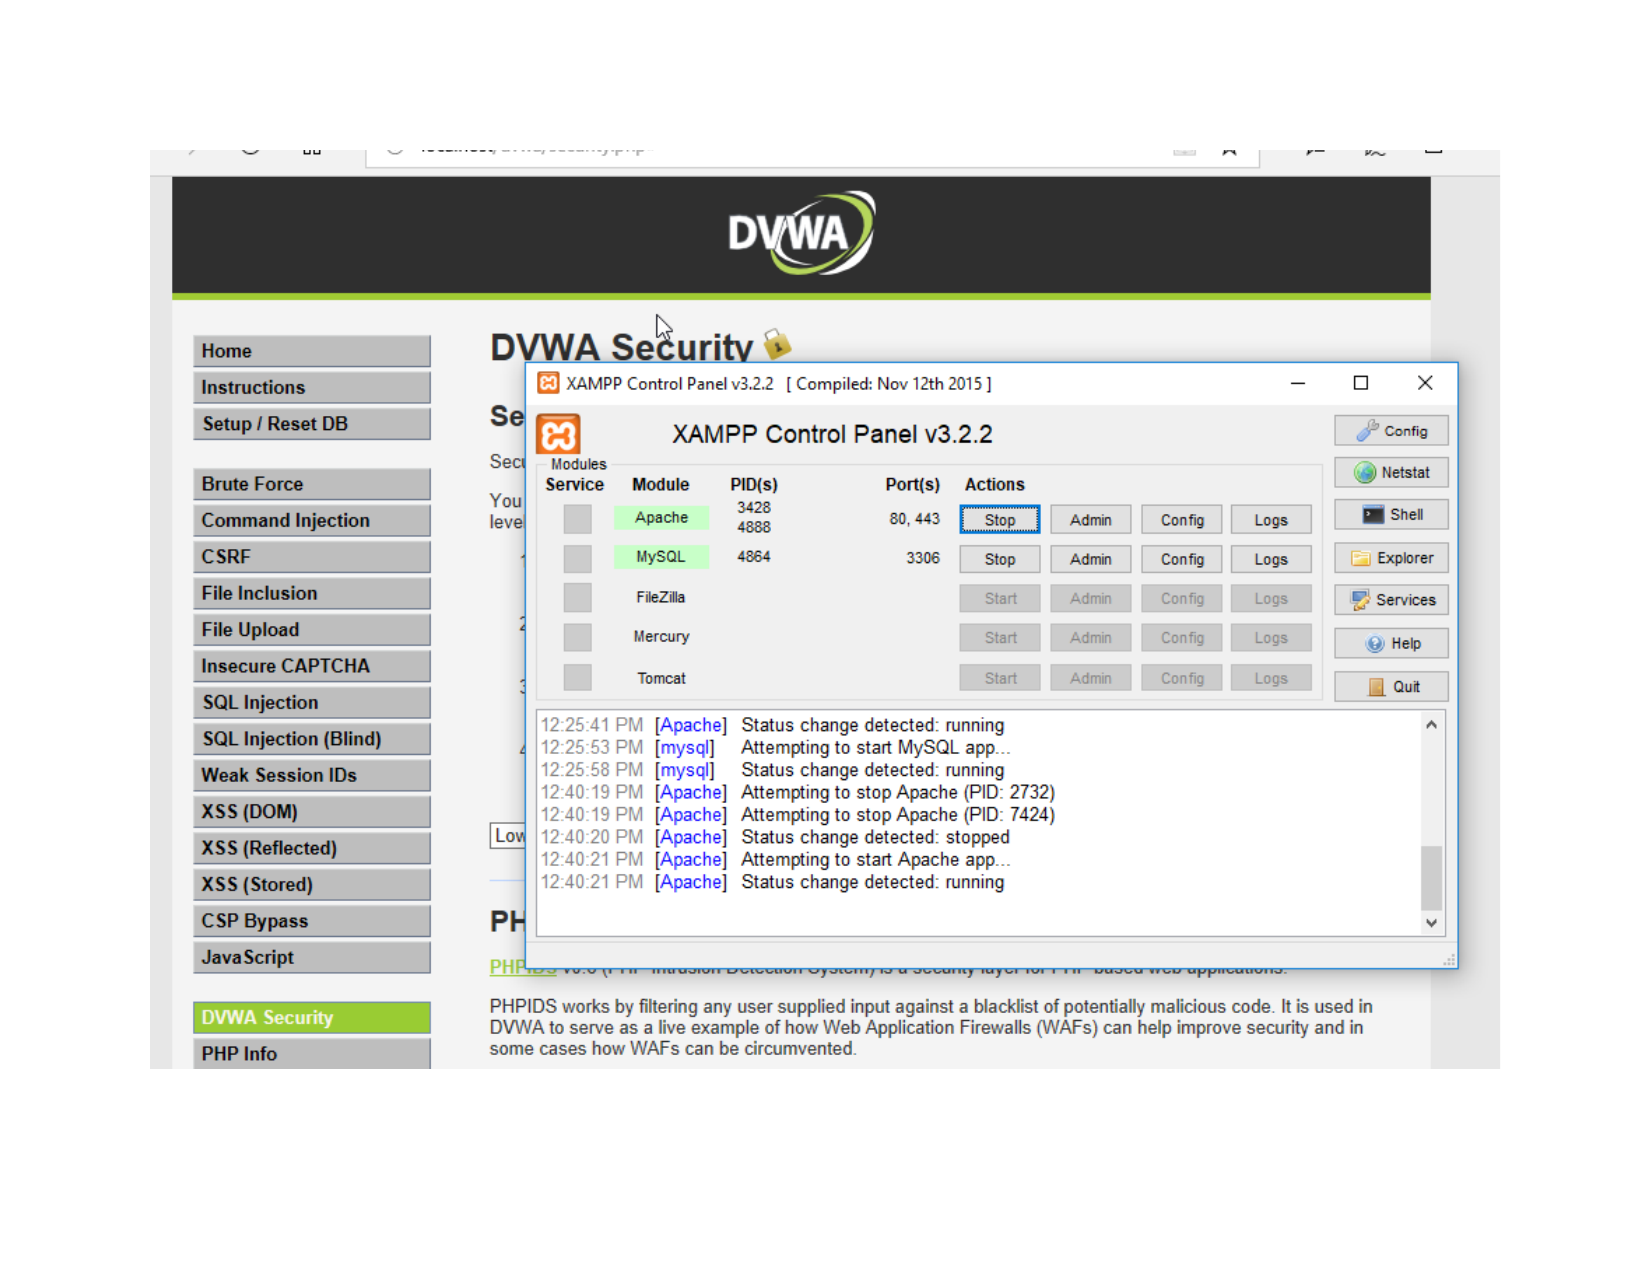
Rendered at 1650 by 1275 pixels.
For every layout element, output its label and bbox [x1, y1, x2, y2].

picture [150, 150, 1500, 1069]
